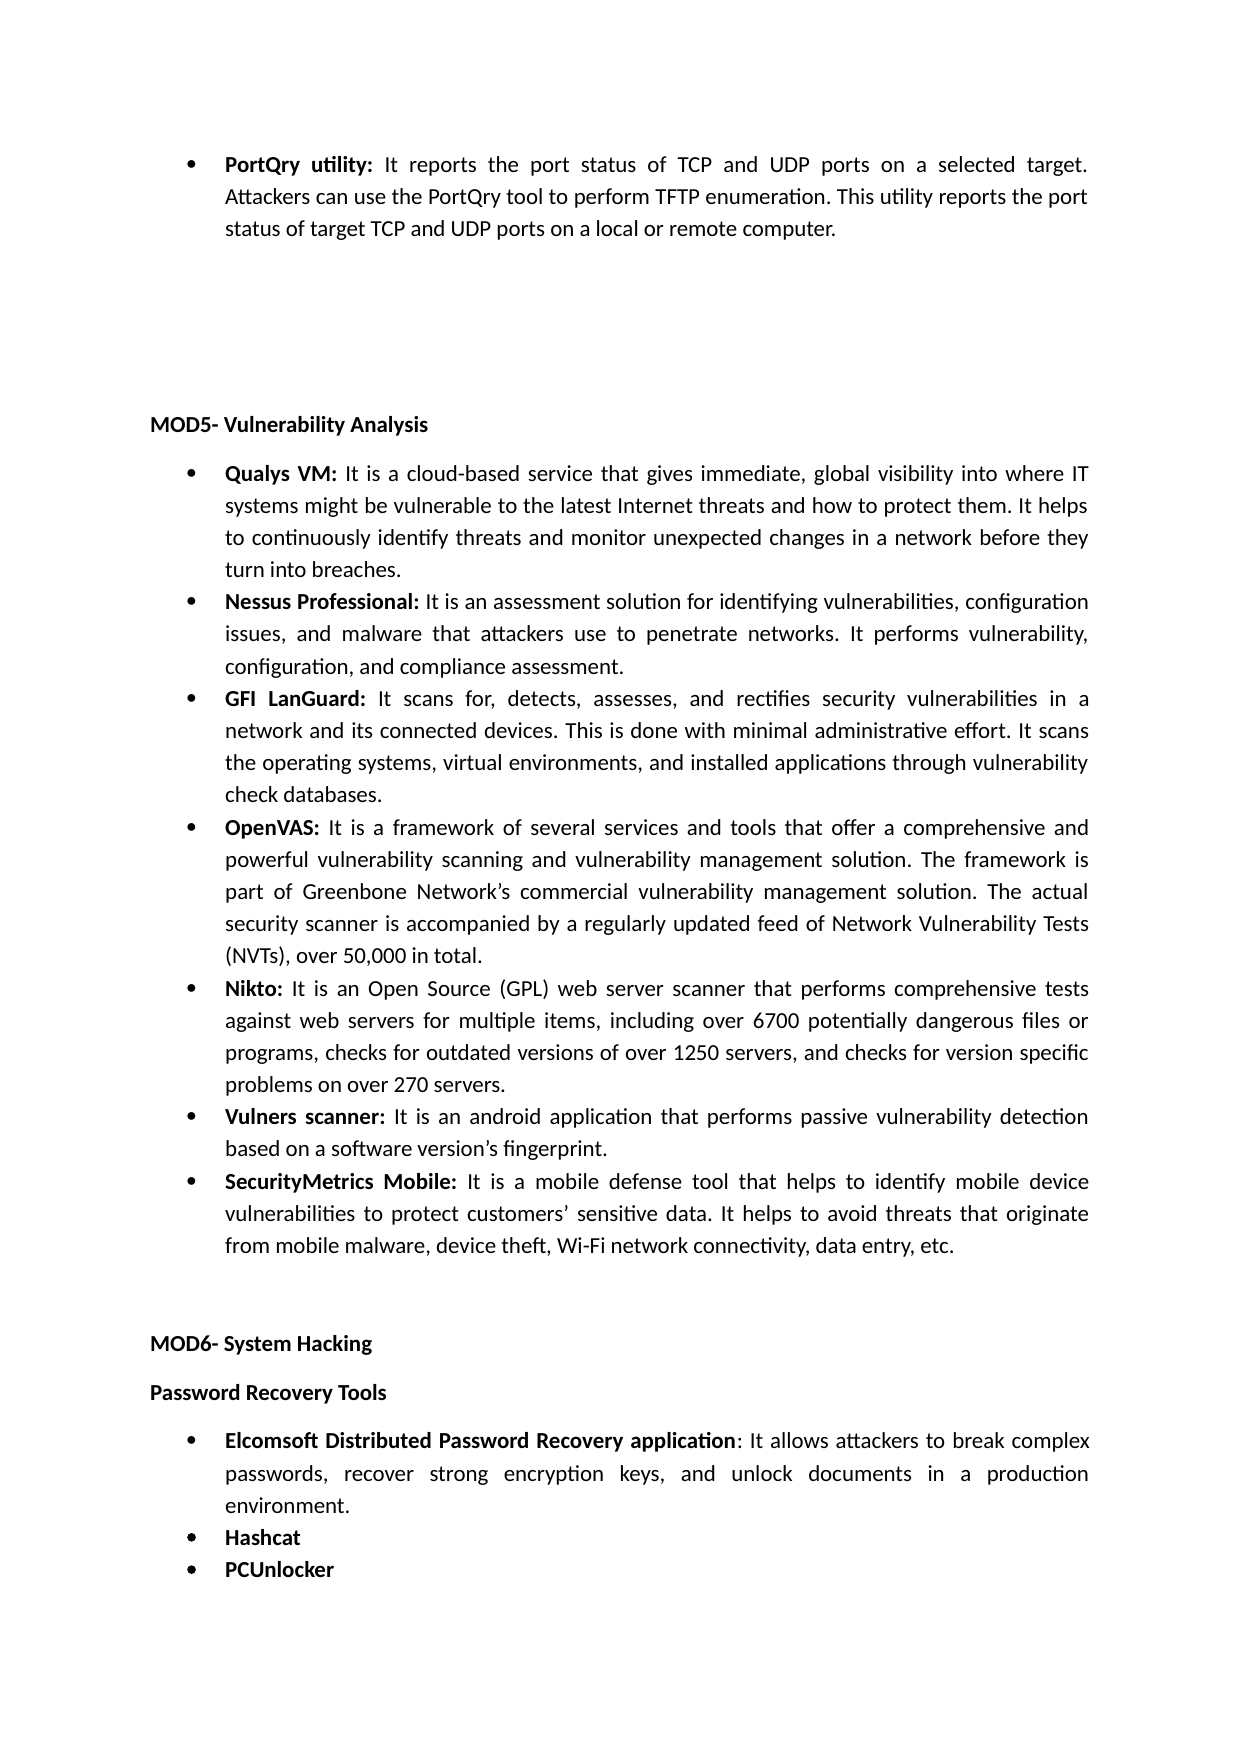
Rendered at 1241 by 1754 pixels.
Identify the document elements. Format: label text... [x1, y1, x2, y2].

list Qualys VM: It is a cloud-based service that gives immediate, global visibility into where IT systems might be vulnerable to the latest Internet threats and how to protect them. It helps to continuously identify threats and monitor unexpected changes in a network before they turn into breaches. [187, 459, 1090, 583]
list PortQry utility: It reports the port status of TCP and UDP ports on a selected target. Attackers can use the PortQry tool to perform TFTP enumeration. This utility reports the port status of target TCP and UDP ports on a local or remote computer. [187, 150, 1090, 242]
list PCUnlocker [187, 1555, 1090, 1583]
list Elcomsoft Distributed Password Recovery application: It allows attackers to break complex passwords, recover strong encryption keys, and unlock documents in a production environment. [187, 1427, 1090, 1519]
list OpenVAS: It is a framework of several services and tools that offer a comprehensive and powerful vulnerability scanning and vulnerability management solution. The framework is part of Greenbone Network’s commercial vulnerability management solution. The actual security scanner is accompanied by a regularly updated feed of Network Vulnerability Tests (NVTs), over 50,000 in total. [187, 813, 1090, 969]
list SecurityMetrics Mobile: It is a mobile defense tool that helps to identify mobile device vulnerabilities to protect customers’ sensitive data. It helps to avoid threats that originate from mobile malware, device theft, Wi-Fi network connectivity, data entry, etc. [187, 1167, 1090, 1259]
list Nikto: It is an Open Source (GPL) web server scanner that performs comprehensive tests against web servers for multiple items, including over 6700 potentially dangerous files or programs, checks for outdated versions of over 1250 servers, and checks for version specific problems on over 270 servers. [187, 974, 1090, 1098]
list Nessus Professional: It is an assessment solution for identifying vulnerabilities, configuration issues, and malware that attackers use to penetrate networks. It performs vulnerability, configuration, and compliance assessment. [187, 587, 1090, 680]
text Password Recovery Tools [150, 1378, 1090, 1406]
text MOD6- System Hacking [150, 1329, 1090, 1357]
list Vulners scanner: It is an android application that performs passive vulnerability detection based on a software version’s fingerprint. [187, 1102, 1090, 1163]
list Hashcat [187, 1523, 1090, 1551]
text MOD5- Vulnerability Analysis [150, 410, 1090, 438]
list GFI LanGuard: It scans for, detects, assesses, and rectifies security vulnerabilities in a network and its connected devices. This is done with minimal administrative effort. It scans the operating systems, virtual environments, and installed applications through vulnerability check databases. [187, 684, 1090, 808]
